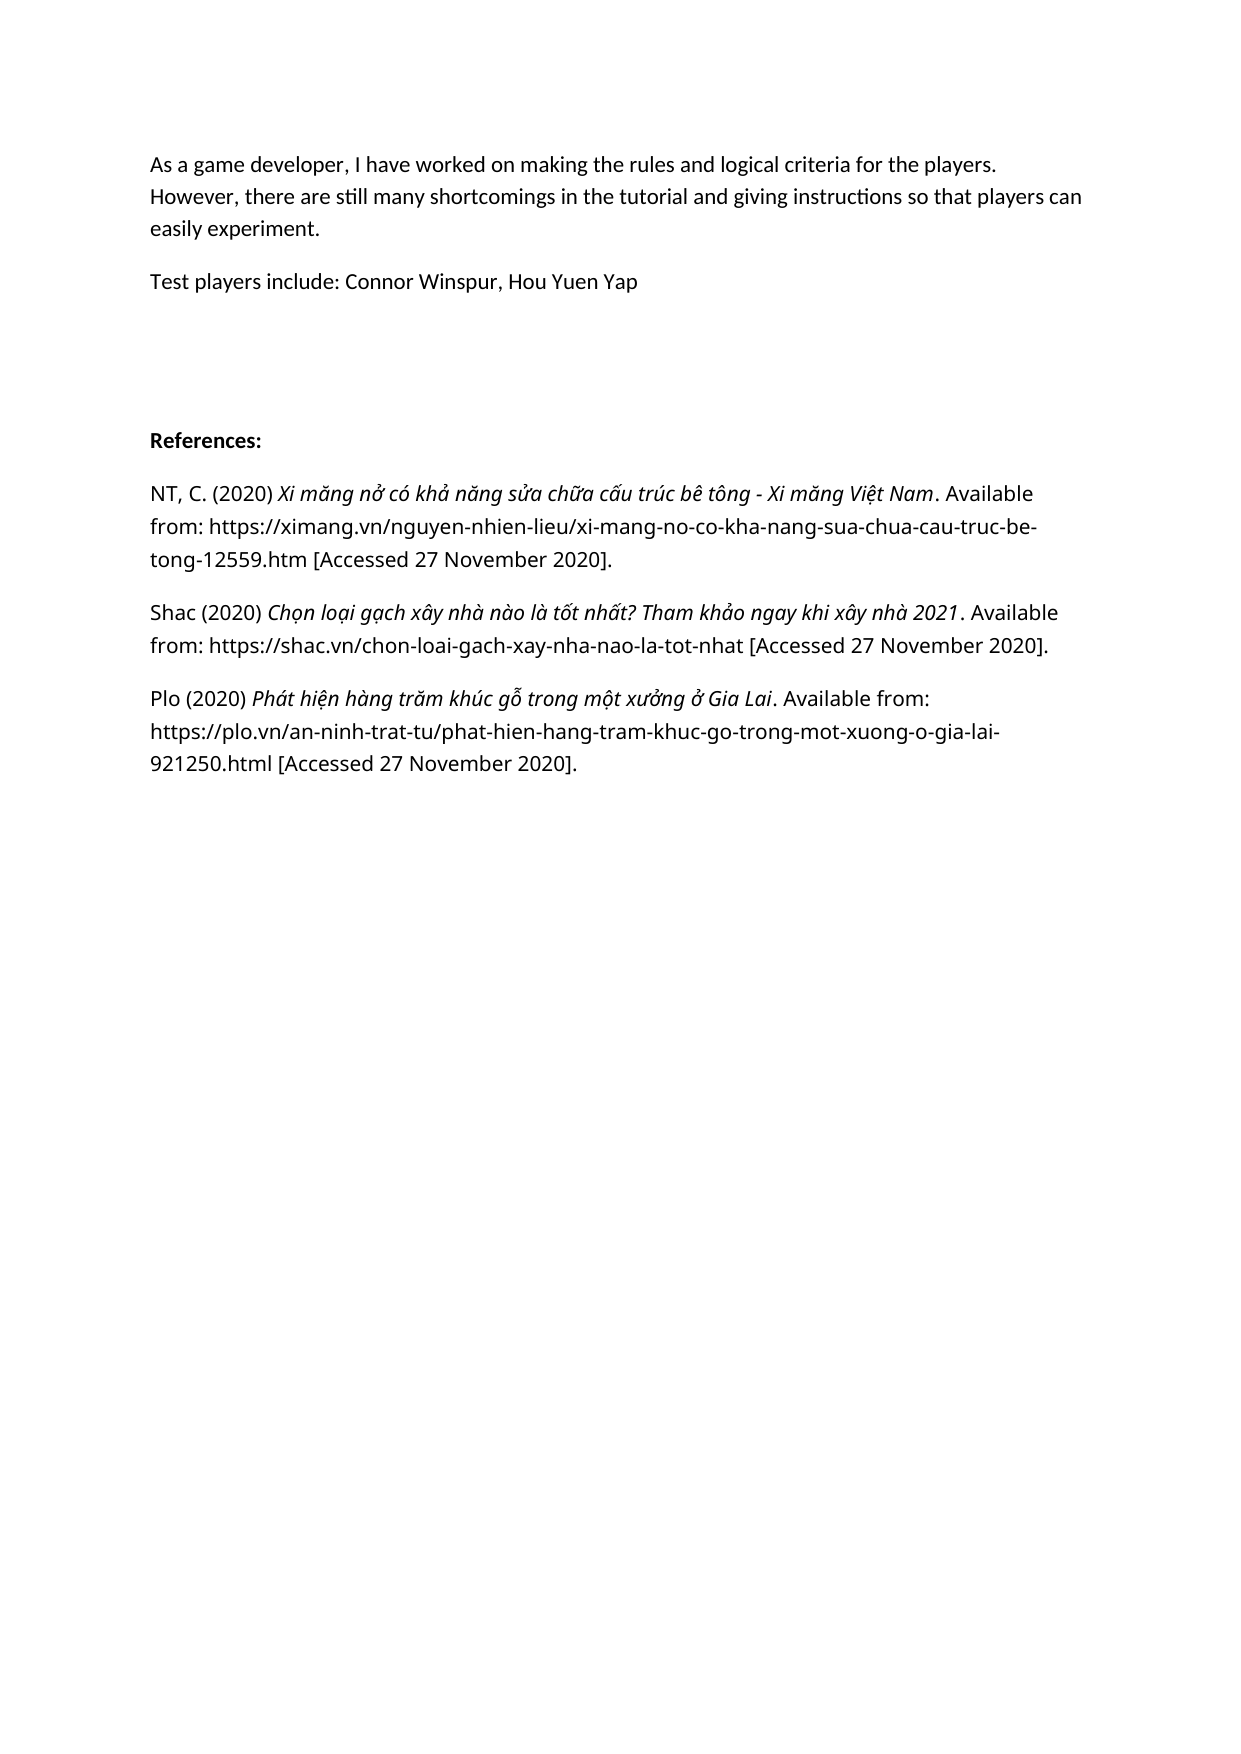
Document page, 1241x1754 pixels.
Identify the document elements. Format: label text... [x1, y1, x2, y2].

text As a game developer, I have worked on making the rules and logical criteria for the players. However, there are still many shortcomings in the tutorial and giving instructions so that players can easily experiment. [150, 150, 1090, 242]
text NT, C. (2020) Xi măng nở có khả năng sửa chữa cấu trúc bê tông - Xi măng Việt Nam. Available from: https://ximang.vn/nguyen-nhien-lieu/xi-mang-no-co-kha-nang-sua-chua-cau-truc-be-tong-12559.htm [Accessed 27 November 2020]. [150, 479, 1090, 573]
text Test players include: Connor Winspur, Hou Yuen Yap [150, 267, 1090, 295]
text References: [150, 426, 1090, 454]
text Plo (2020) Phát hiện hàng trăm khúc gỗ trong một xưởng ở Gia Lai. Available from: https://plo.vn/an-ninh-trat-tu/phat-hien-hang-tram-khuc-go-trong-mot-xuong-o-gia-lai-921250.html [Accessed 27 November 2020]. [150, 684, 1090, 778]
text Shac (2020) Chọn loại gạch xây nhà nào là tốt nhất? Tham khảo ngay khi xây nhà 2021. Available from: https://shac.vn/chon-loai-gach-xay-nha-nao-la-tot-nhat [Accessed 27 November 2020]. [150, 598, 1090, 659]
